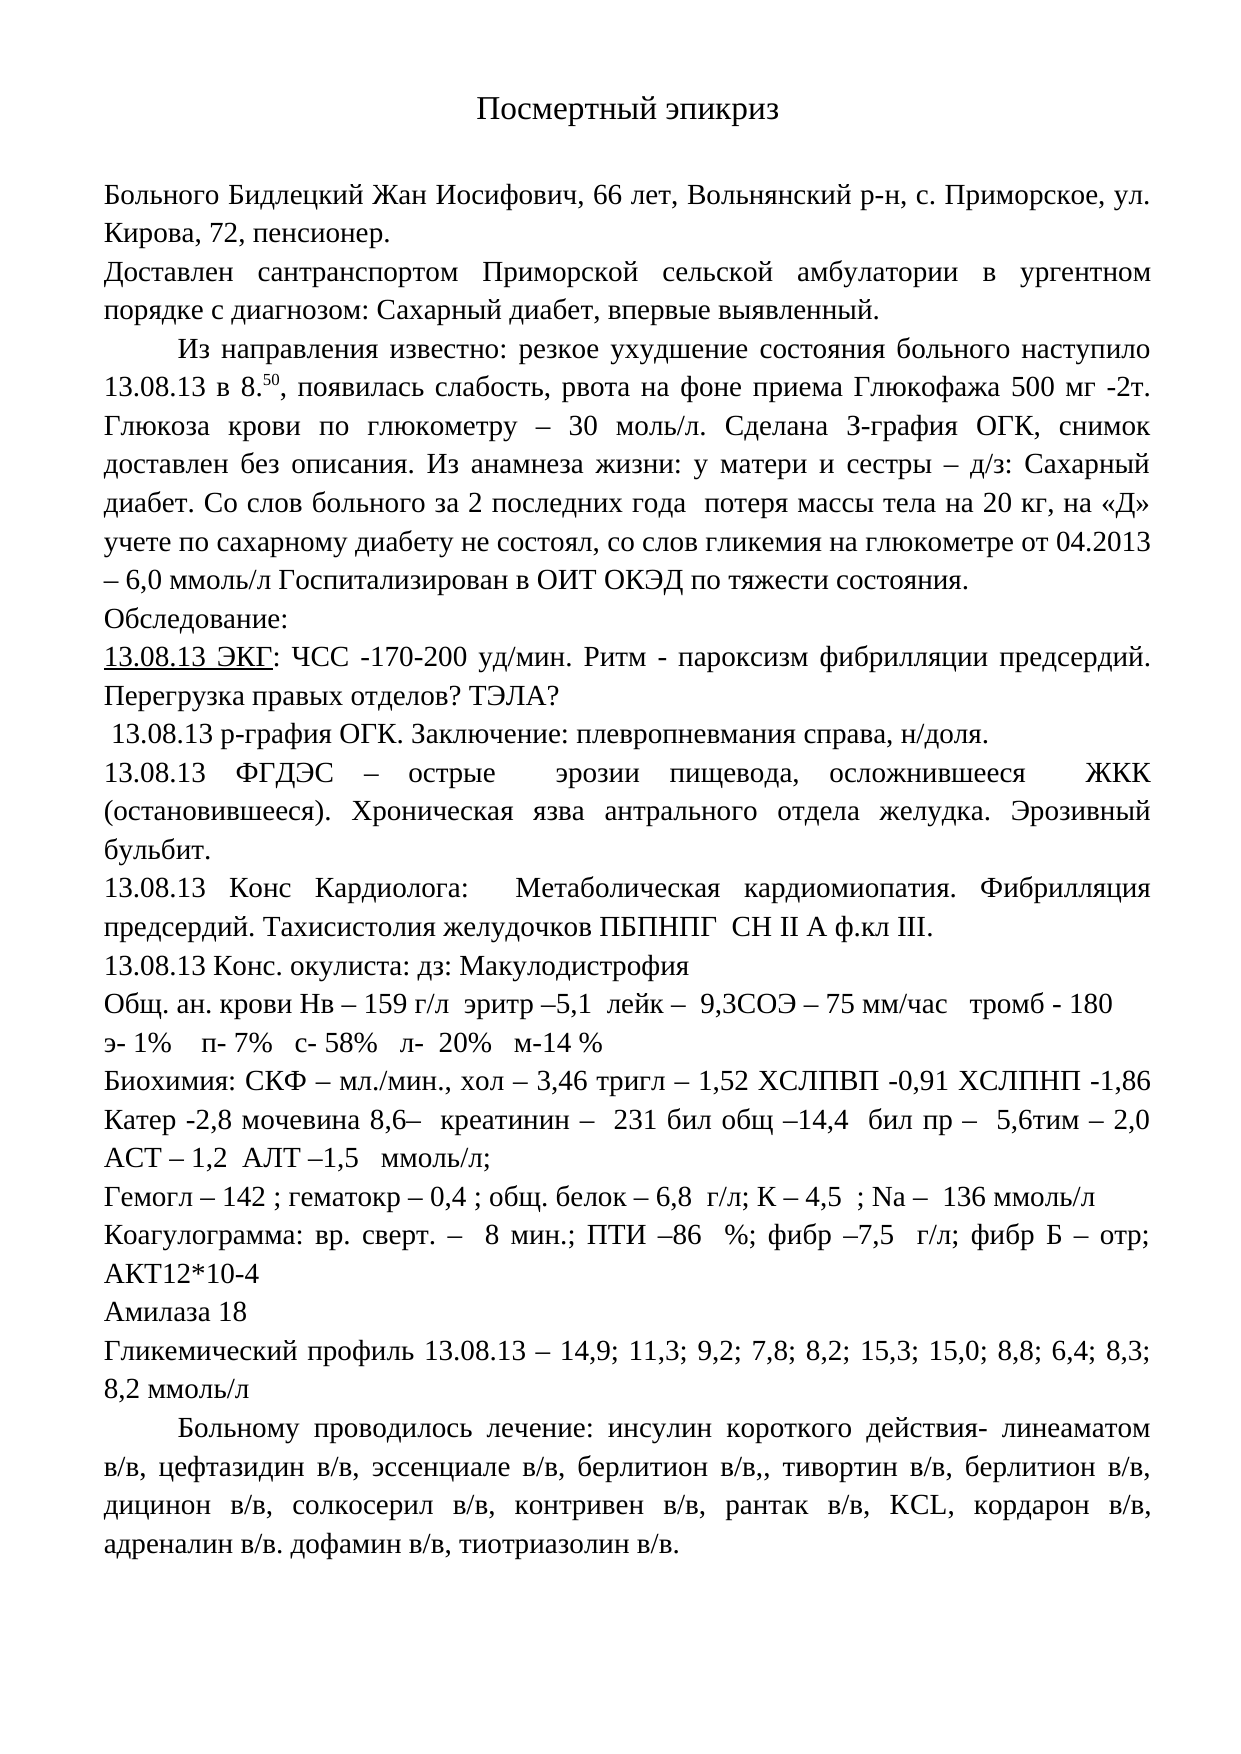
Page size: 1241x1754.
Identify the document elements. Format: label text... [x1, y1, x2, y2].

text Обследование: [103, 601, 1152, 634]
text Биохимия: СКФ – мл./мин., хол – 3,46 тригл – 1,52 ХСЛПВП -0,91 ХСЛПНП -1,86 Катер -2,8 мочевина 8,6– креатинин – 231 бил общ –14,4 бил пр – 5,6тим – 2,0 АСТ – 1,2 АЛТ –1,5 ммоль/л; [103, 1063, 1152, 1174]
text Из направления известно: резкое ухудшение состояния больного наступило 13.08.13 в 8.50, появилась слабость, рвота на фоне приема Глюкофажа 500 мг -2т. Глюкоза крови по глюкометру – 30 моль/л. Сделана З-графия ОГК, снимок доставлен без описания. Из анамнеза жизни: у матери и сестры – д/з: Сахарный диабет. Со слов больного за 2 последних года потеря массы тела на 20 кг, на «Д» учете по сахарному диабету не состоял, со слов гликемия на глюкометре от 04.2013 – 6,0 ммоль/л Госпитализирован в ОИТ ОКЭД по тяжести состояния. [103, 331, 1152, 596]
text Больному проводилось лечение: инсулин короткого действия- линеаматом в/в, цефтазидин в/в, эссенциале в/в, берлитион в/в,, тивортин в/в, берлитион в/в, дицинон в/в, солкосерил в/в, контривен в/в, рантак в/в, КCL, кордарон в/в, адреналин в/в. дофамин в/в, тиотриазолин в/в. [103, 1410, 1152, 1559]
text 13.08.13 Конс Кардиолога: Метаболическая кардиомиопатия. Фибрилляция предсердий. Тахисистолия желудочков ПБПНПГ СН II А ф.кл III. [103, 871, 1152, 943]
text Гемогл – 142 ; гематокр – 0,4 ; общ. белок – 6,8 г/л; К – 4,5 ; Nа – 136 ммоль/л [103, 1179, 1152, 1212]
text Доставлен сантранспортом Приморской сельской амбулатории в ургентном порядке с диагнозом: Сахарный диабет, впервые выявленный. [103, 254, 1152, 326]
text 13.08.13 Конс. окулиста: дз: Макулодистрофия [103, 948, 1152, 981]
text 13.08.13 р-графия ОГК. Заключение: плевропневмания справа, н/доля. [103, 716, 1152, 750]
text Гликемический профиль 13.08.13 – 14,9; 11,3; 9,2; 7,8; 8,2; 15,3; 15,0; 8,8; 6,4; 8,3; 8,2 ммоль/л [103, 1333, 1152, 1405]
text э- 1% п- 7% с- 58% л- 20% м-14 % [103, 1025, 1152, 1058]
text 13.08.13 ЭКГ: ЧСС -170-200 уд/мин. Ритм - пароксизм фибрилляции предсердий. Перегрузка правых отделов? ТЭЛА? [103, 639, 1152, 711]
text Общ. ан. крови Нв – 159 г/л эритр –5,1 лейк – 9,3СОЭ – 75 мм/час тромб - 180 [103, 986, 1152, 1020]
text Коагулограмма: вр. сверт. – 8 мин.; ПТИ –86 %; фибр –7,5 г/л; фибр Б – отр; АКТ12*10-4 [103, 1217, 1152, 1289]
text 13.08.13 ФГДЭС – острые эрозии пищевода, осложнившееся ЖКК (остановившееся). Хроническая язва антрального отдела желудка. Эрозивный бульбит. [103, 755, 1152, 866]
text Посмертный эпикриз [103, 89, 1152, 127]
text Больного Бидлецкий Жан Иосифович, 66 лет, Вольнянский р-н, с. Приморское, ул. Кирова, 72, пенсионер. [103, 177, 1152, 249]
text Амилаза 18 [103, 1294, 1152, 1328]
